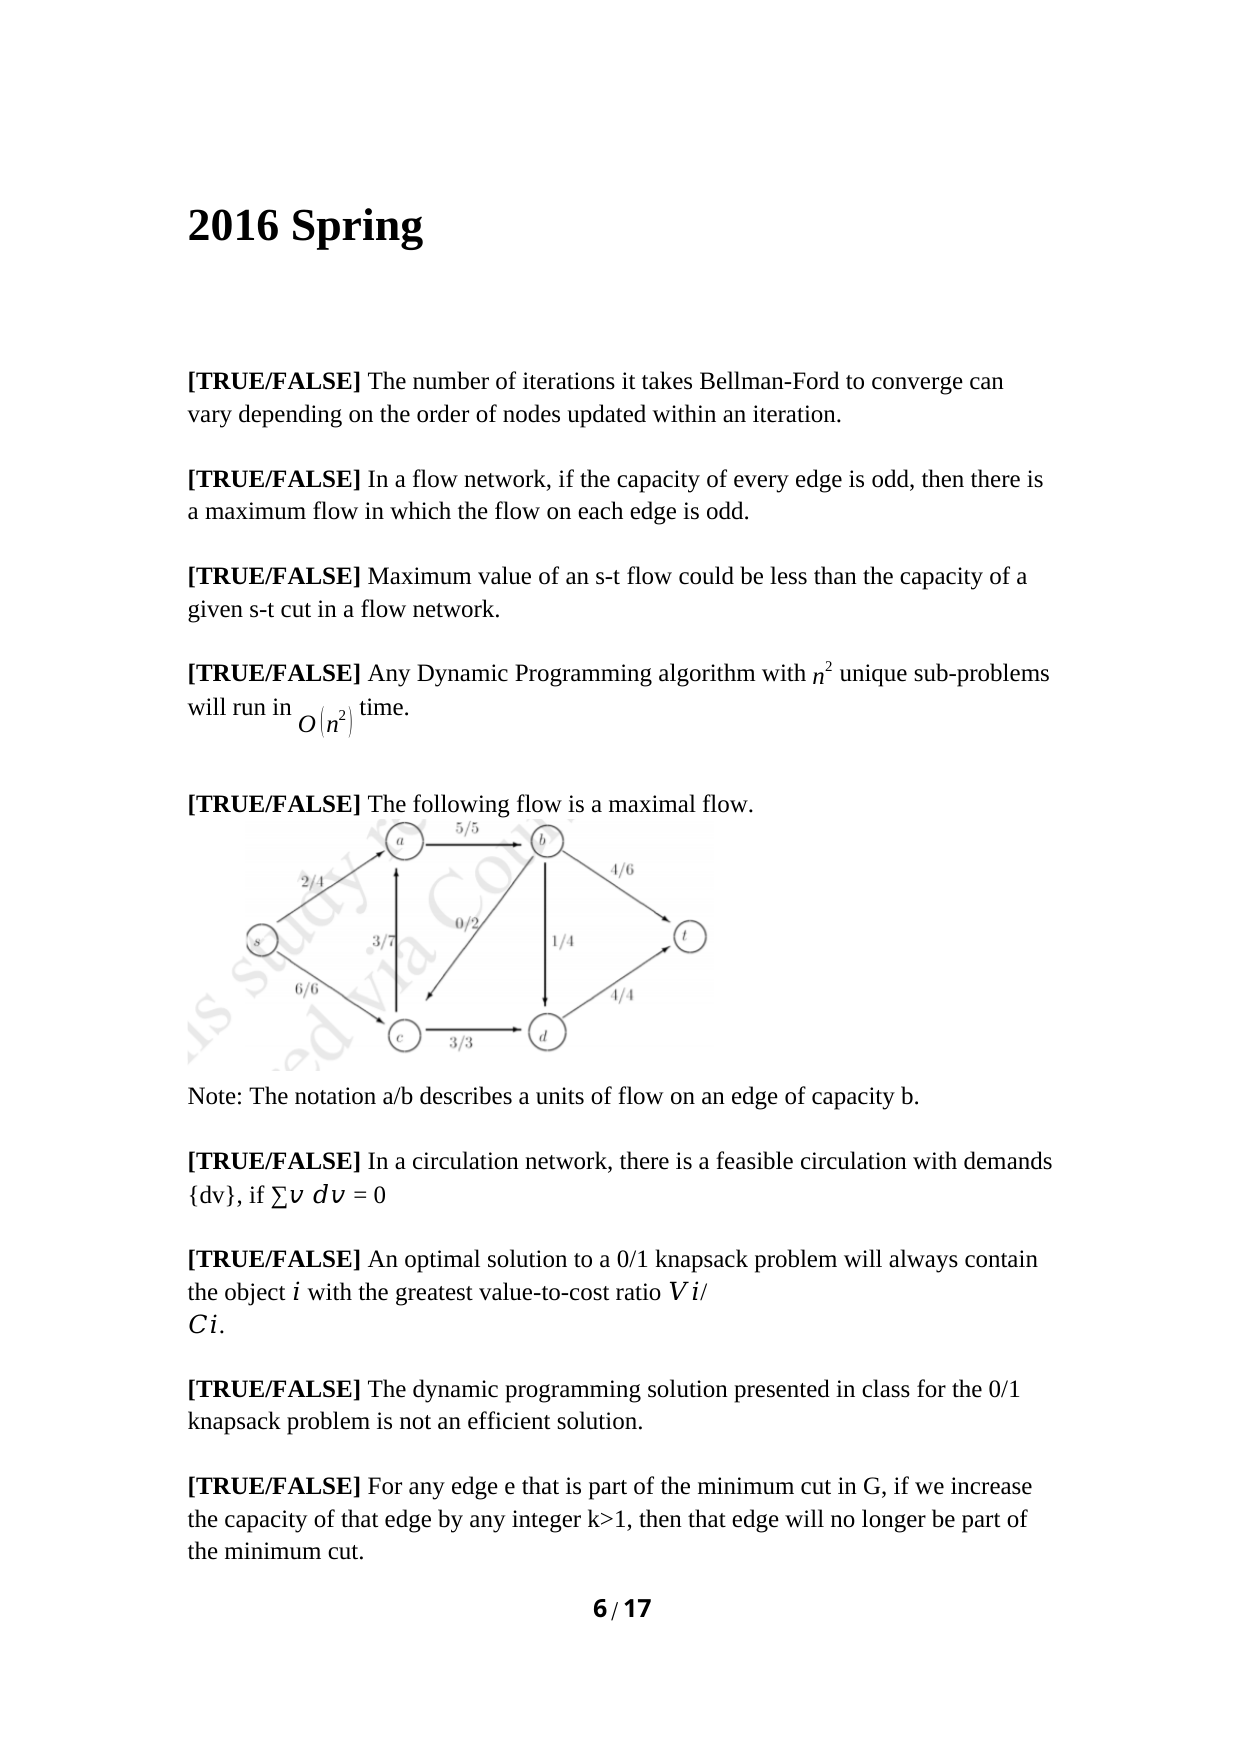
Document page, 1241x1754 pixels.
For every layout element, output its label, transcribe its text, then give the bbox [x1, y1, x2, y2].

text 𝐶𝑖. [187, 1307, 1053, 1339]
text [TRUE/FALSE] For any edge e that is part of the minimum cut in G, if we increase the capacity of that edge by any integer k>1, then that edge will no longer be part of the minimum cut. [187, 1469, 1053, 1567]
text Note: The notation a/b describes a units of flow on an edge of capacity b. [187, 1079, 1053, 1112]
text [TRUE/FALSE] The number of iterations it takes Bellman-Ford to converge can vary depending on the order of nodes updated within an iteration. [187, 364, 1053, 429]
text [TRUE/FALSE] In a flow network, if the capacity of every edge is odd, then there is a maximum flow in which the flow on each edge is odd. [187, 462, 1053, 527]
text [TRUE/FALSE] Any Dynamic Programming algorithm with unique sub-problems will run in time. [187, 657, 1053, 754]
text [TRUE/FALSE] Maximum value of an s-t flow could be less than the capacity of a given s-t cut in a flow network. [187, 559, 1053, 624]
picture [187, 819, 759, 1071]
text [TRUE/FALSE] The dynamic programming solution presented in class for the 0/1 knapsack problem is not an efficient solution. [187, 1372, 1053, 1437]
subtitle 2016 Spring [187, 191, 1053, 256]
text [TRUE/FALSE] In a circulation network, there is a feasible circulation with demands {dv}, if ∑𝑣 𝑑𝑣 = 0 [187, 1144, 1053, 1209]
text [TRUE/FALSE] The following flow is a maximal flow. [187, 787, 1053, 819]
text [TRUE/FALSE] An optimal solution to a 0/1 knapsack problem will always contain the object 𝑖 with the greatest value-to-cost ratio 𝑉𝑖/ [187, 1242, 1053, 1307]
